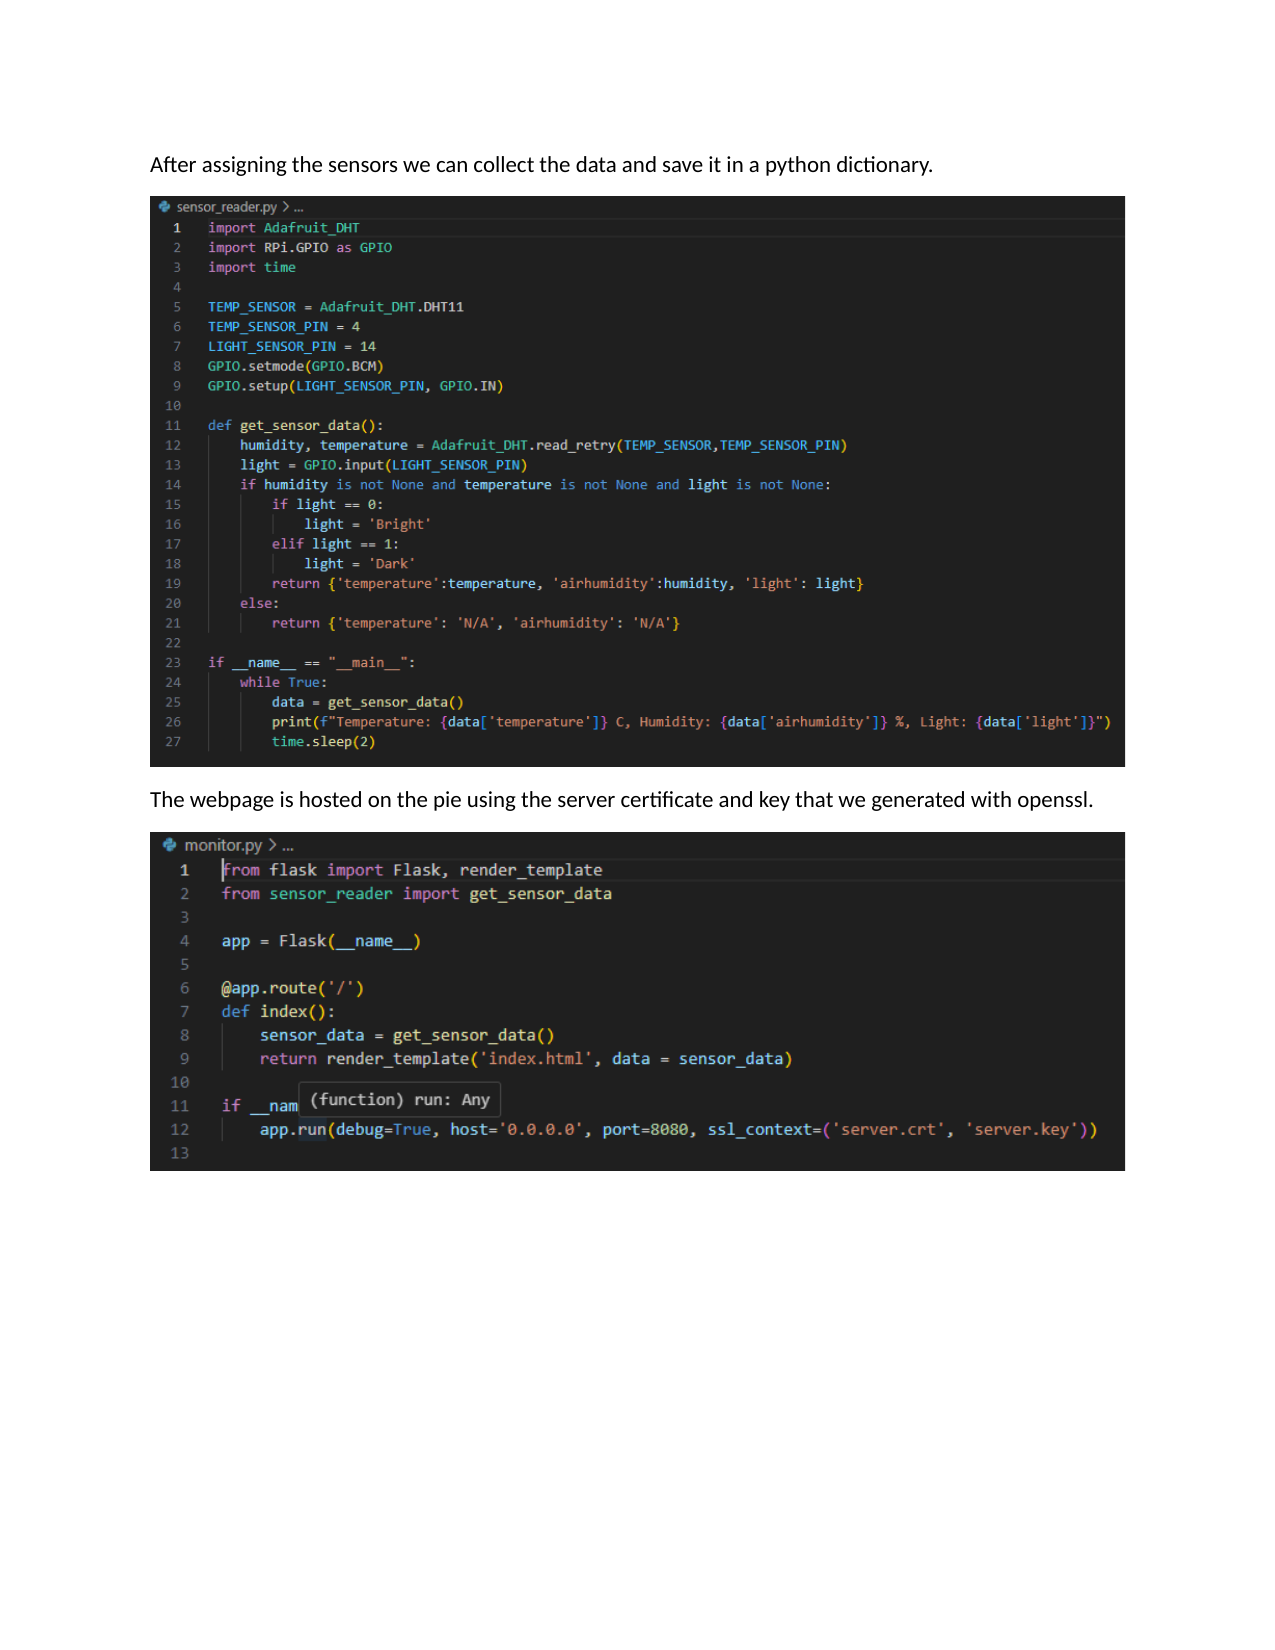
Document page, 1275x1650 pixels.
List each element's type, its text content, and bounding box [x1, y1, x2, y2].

picture [150, 832, 1125, 1171]
picture [150, 196, 1125, 767]
text The webpage is hosted on the pie using the server certificate and key that we generated with openssl. [150, 785, 1125, 813]
text After assigning the sensors we can collect the data and save it in a python dictionary. [150, 150, 1125, 178]
